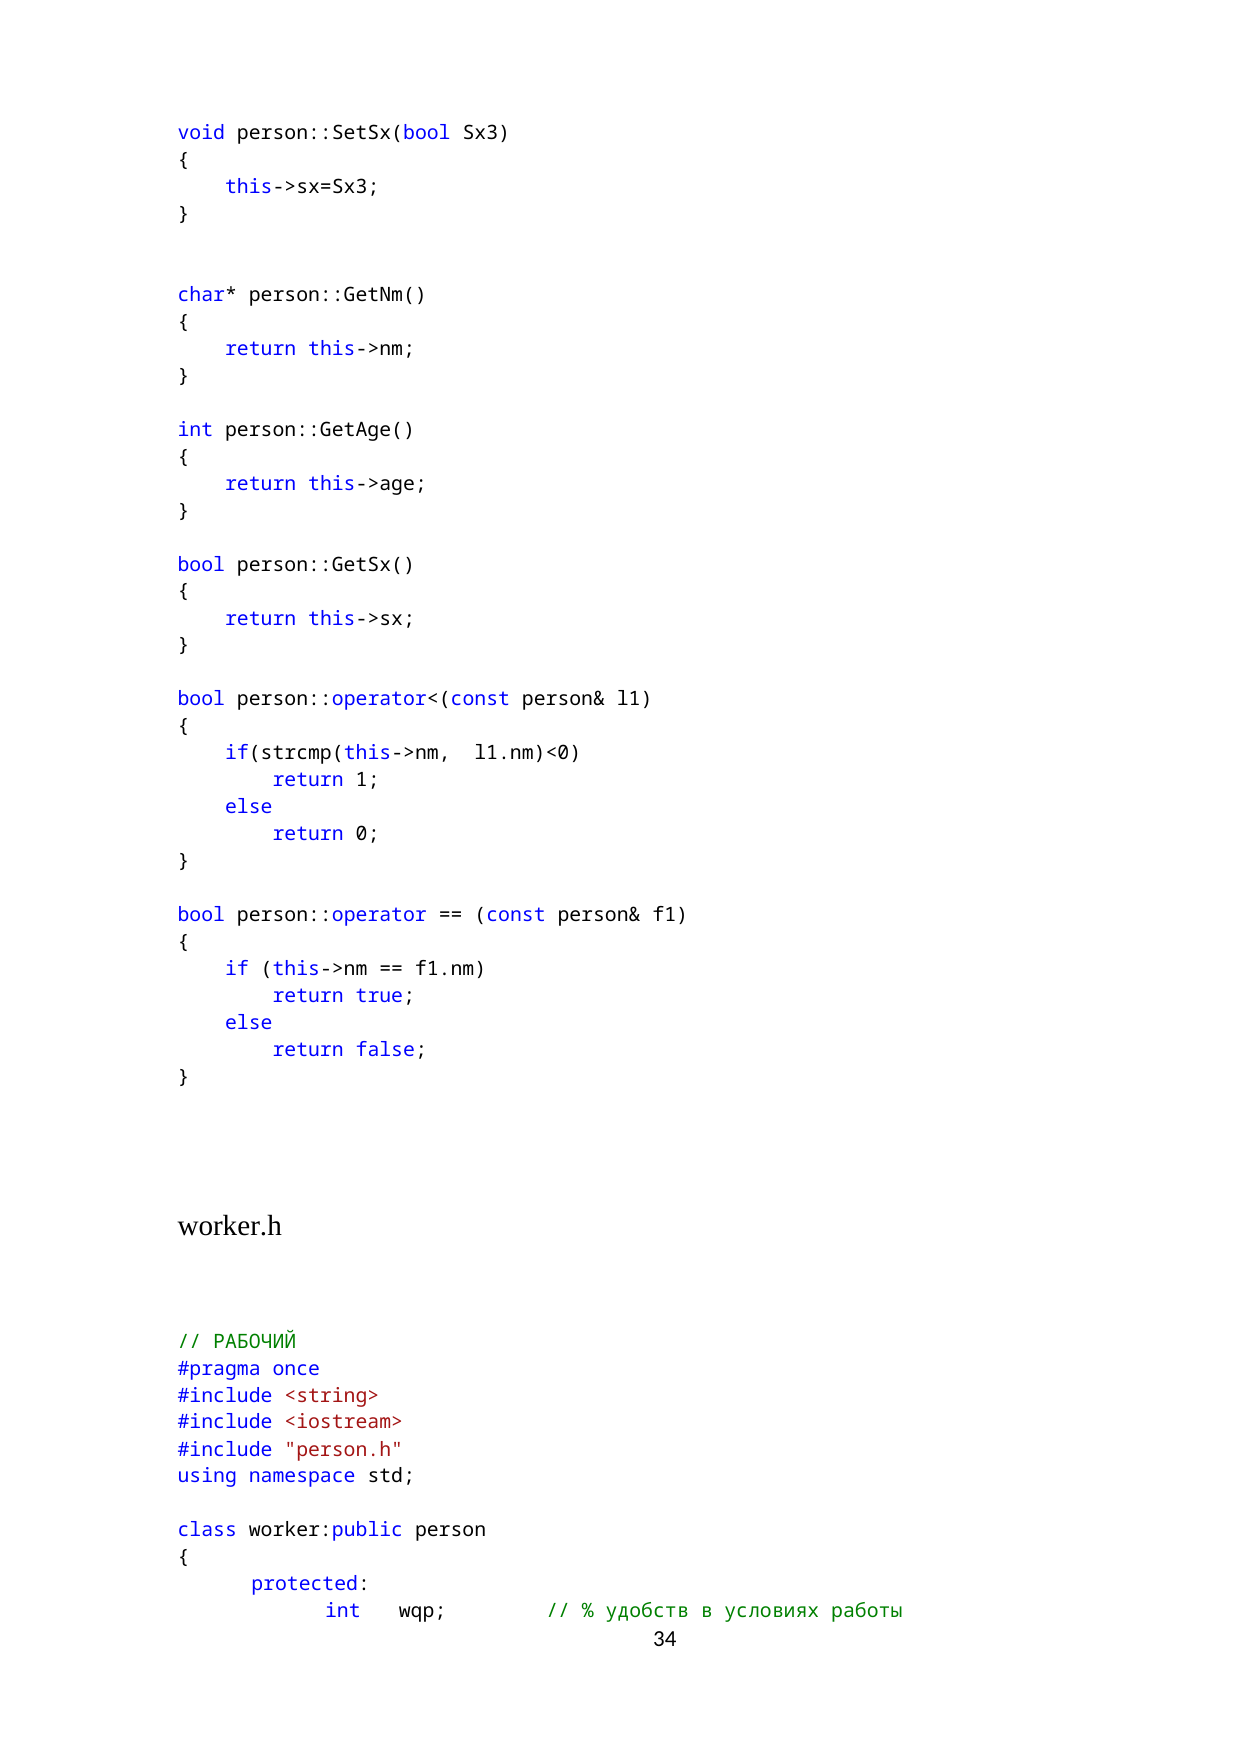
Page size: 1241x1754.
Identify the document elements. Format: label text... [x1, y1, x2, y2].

text #include "person.h" [177, 1435, 1152, 1462]
text void person::SetSx(bool Sx3) [177, 118, 1152, 145]
text return false; [177, 1035, 1152, 1062]
text int person::GetAge() [177, 415, 1152, 442]
text } [177, 496, 1152, 523]
text } [177, 361, 1152, 388]
text return this->age; [177, 469, 1152, 496]
text } [177, 847, 1152, 873]
text else [177, 1008, 1152, 1035]
text // РАБОЧИЙ [177, 1327, 1152, 1354]
text bool person::operator<(const person& l1) [177, 685, 1152, 712]
text #pragma once [177, 1354, 1152, 1381]
text return this->sx; [177, 604, 1152, 631]
text if (this->nm == f1.nm) [177, 954, 1152, 981]
text return true; [177, 981, 1152, 1008]
text char* person::GetNm() [177, 280, 1152, 307]
text int wqp; // % удобств в условиях работы [177, 1597, 1152, 1624]
text bool person::GetSx() [177, 550, 1152, 577]
text protected: [177, 1570, 1152, 1597]
text { [177, 442, 1152, 469]
text #include <iostream> [177, 1408, 1152, 1435]
text { [177, 577, 1152, 604]
text } [177, 199, 1152, 226]
text class worker:public person [177, 1516, 1152, 1543]
text { [177, 927, 1152, 954]
text { [177, 145, 1152, 172]
text #include <string> [177, 1381, 1152, 1408]
text } [177, 631, 1152, 658]
text { [177, 1543, 1152, 1570]
text } [177, 1062, 1152, 1089]
text { [177, 712, 1152, 739]
text return 0; [177, 819, 1152, 847]
text bool person::operator == (const person& f1) [177, 901, 1152, 927]
text return 1; [177, 766, 1152, 793]
text else [177, 793, 1152, 819]
text worker.h [177, 1208, 1152, 1242]
text if(strcmp(this->nm, l1.nm)<0) [177, 739, 1152, 766]
text using namespace std; [177, 1462, 1152, 1489]
text this->sx=Sx3; [177, 172, 1152, 199]
text { [177, 307, 1152, 334]
text return this->nm; [177, 334, 1152, 361]
